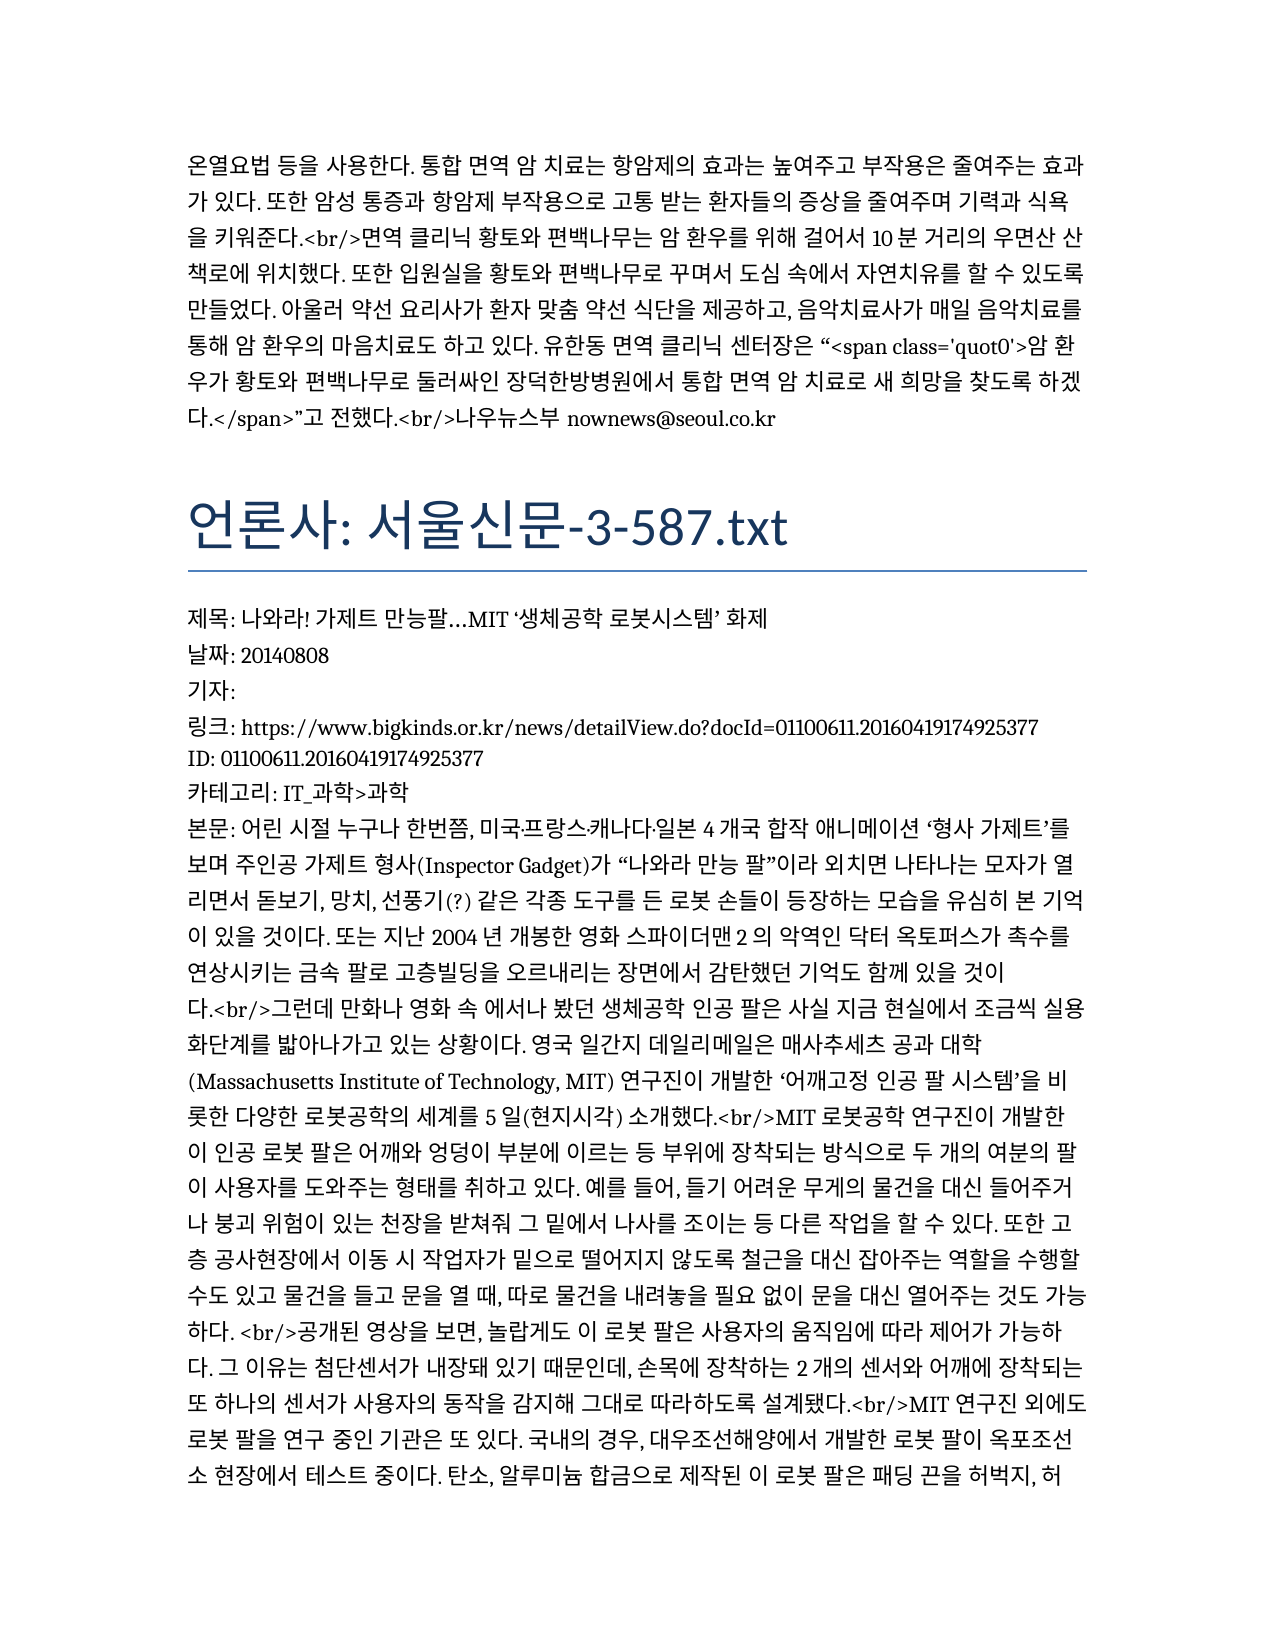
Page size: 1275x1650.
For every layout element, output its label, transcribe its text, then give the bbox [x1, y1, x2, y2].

title 언론사: 서울신문-3-587.txt [187, 488, 1087, 572]
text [187, 150, 1087, 463]
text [187, 603, 1087, 1491]
